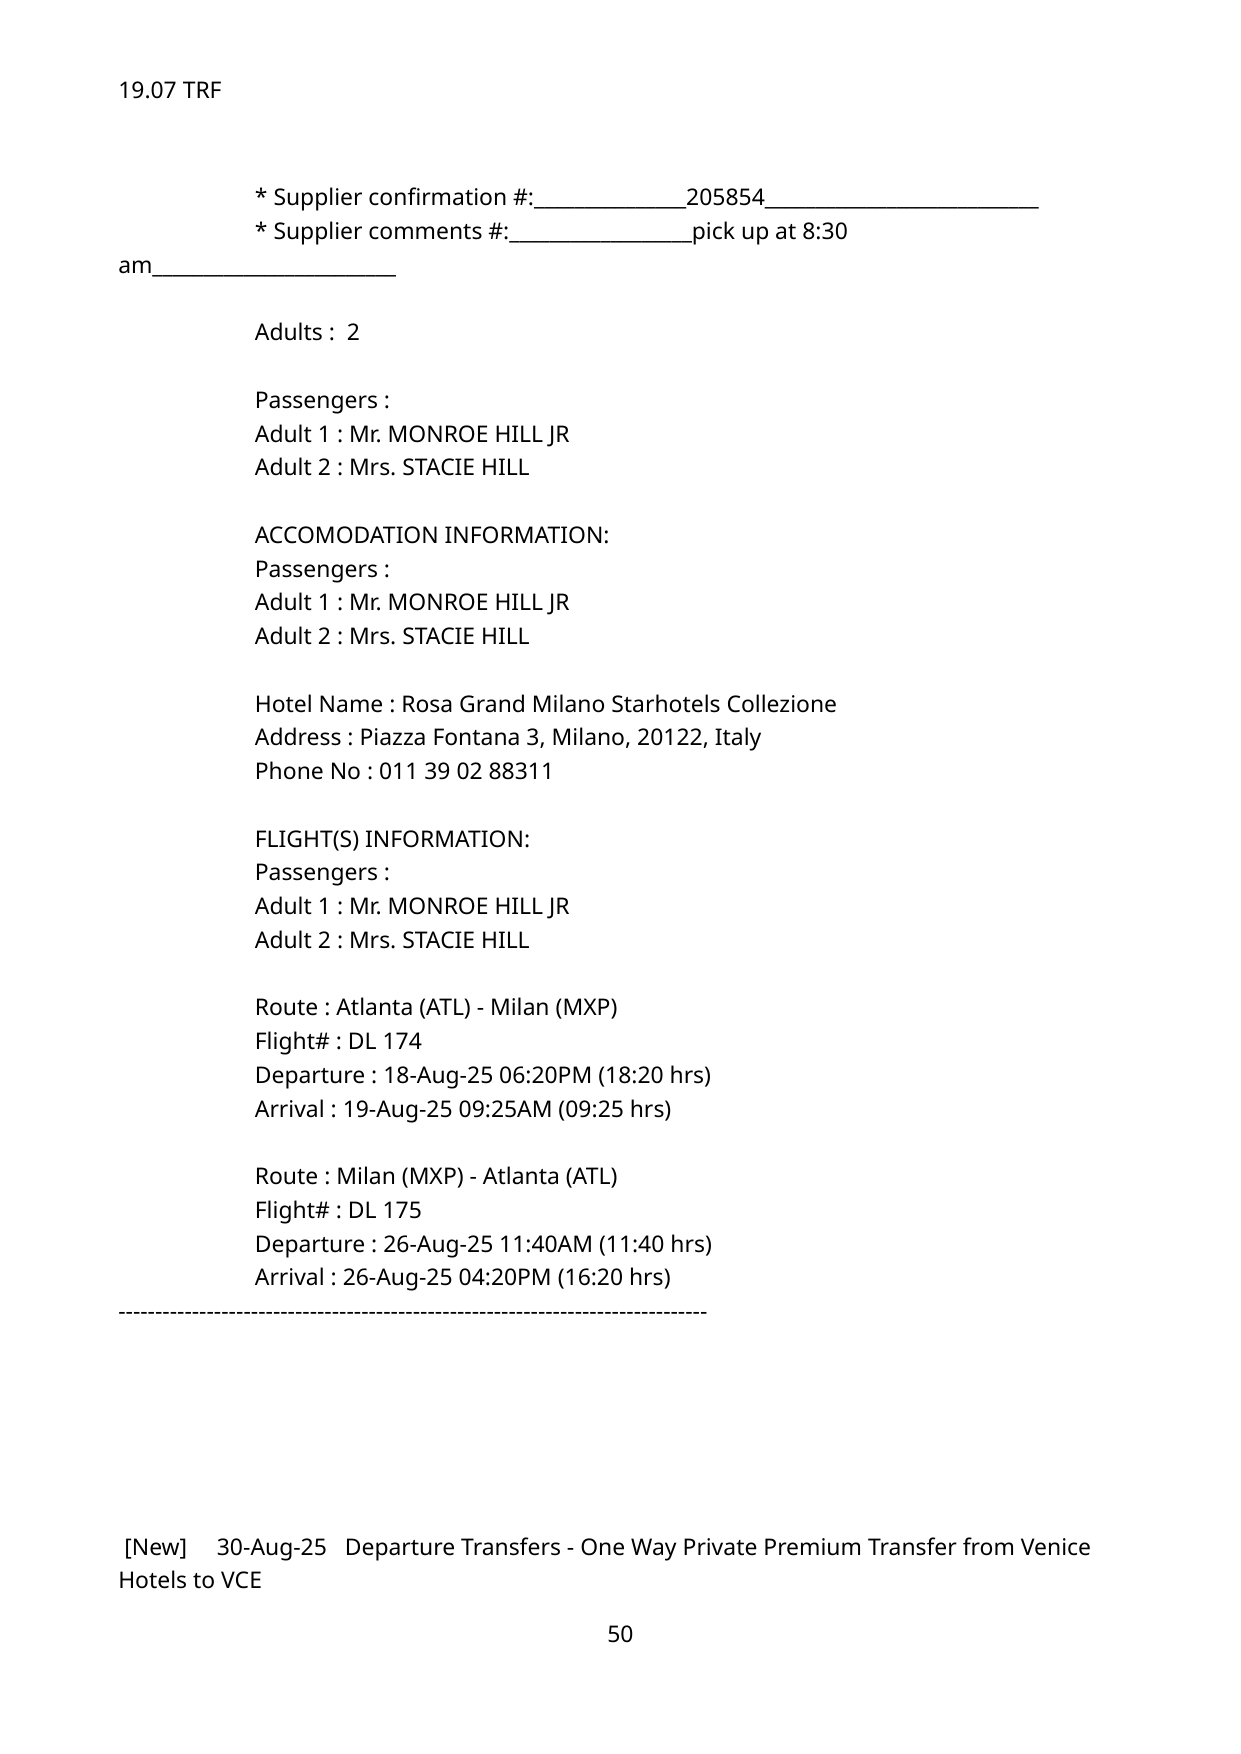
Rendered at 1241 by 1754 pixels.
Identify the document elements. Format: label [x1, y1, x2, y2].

text [118, 1531, 1122, 1596]
text [118, 148, 1122, 1360]
